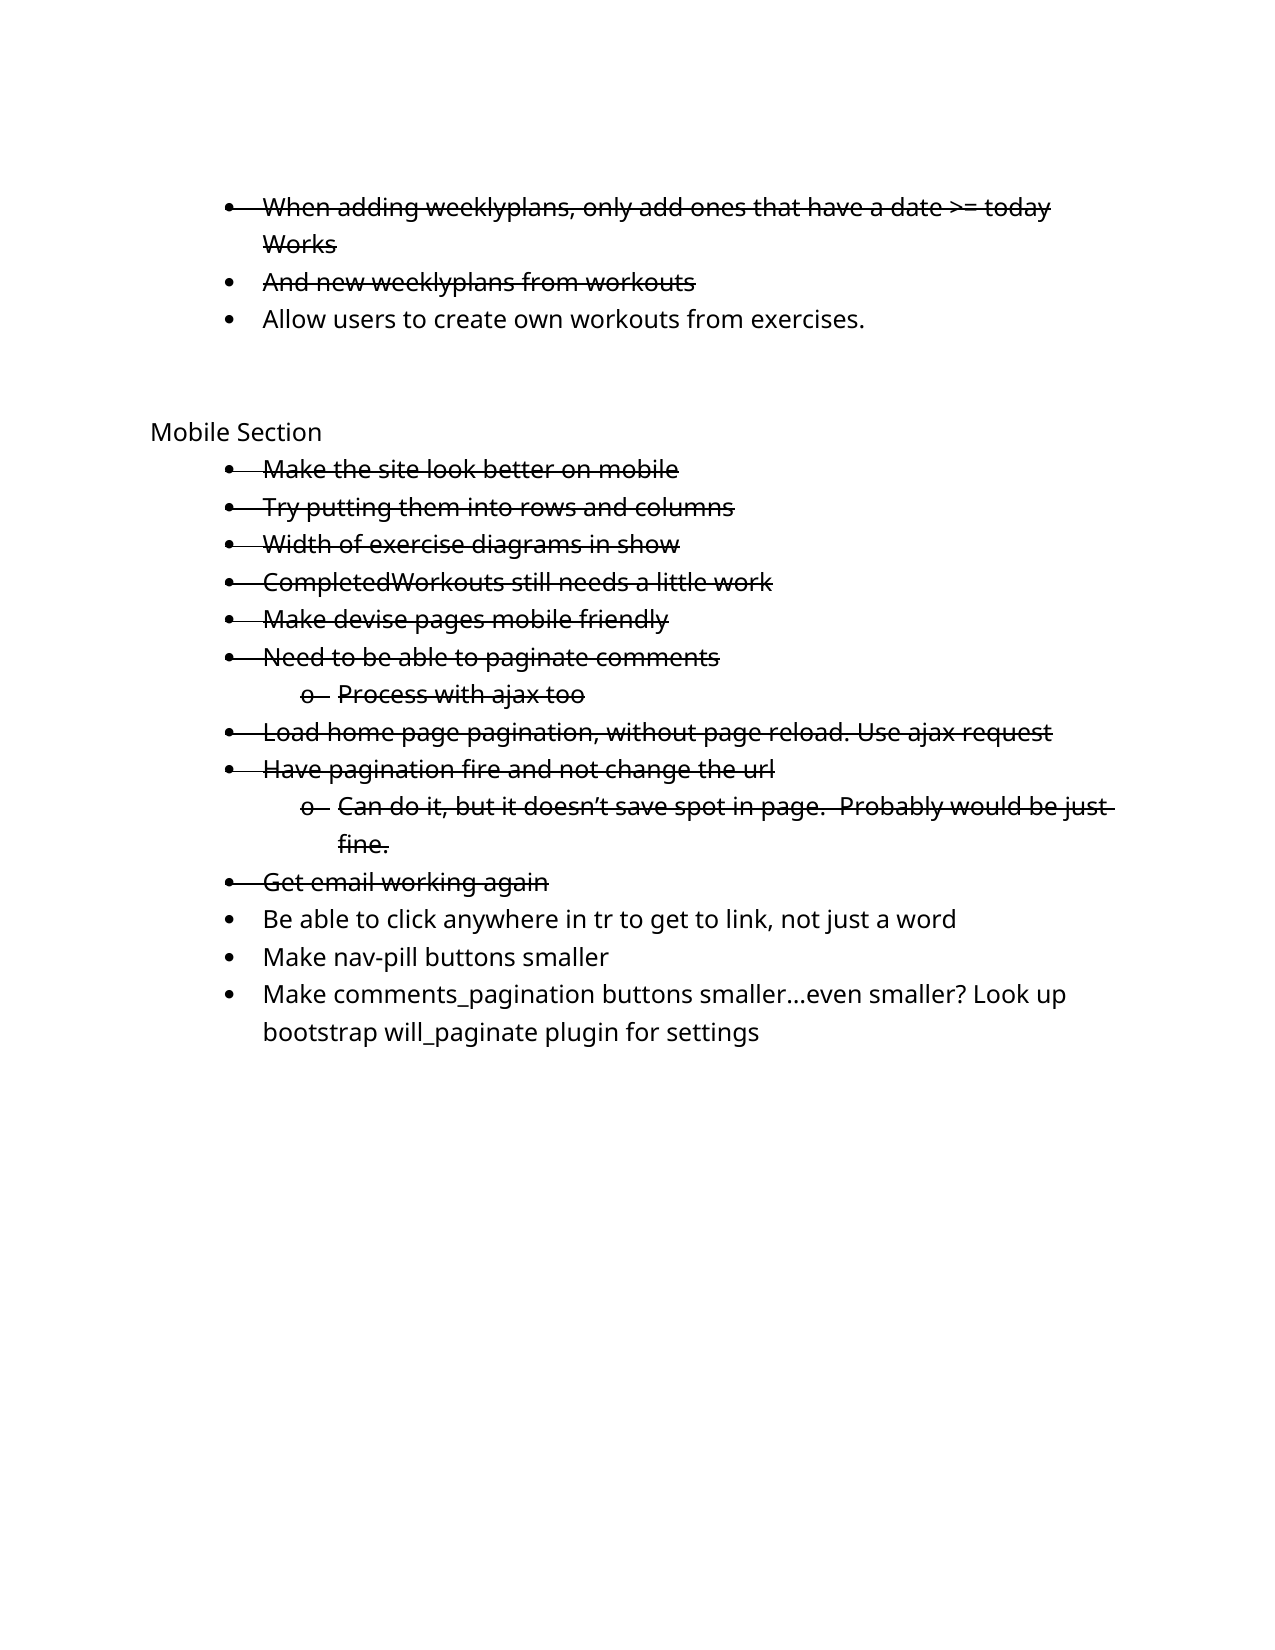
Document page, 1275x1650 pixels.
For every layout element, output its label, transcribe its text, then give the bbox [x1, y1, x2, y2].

text Be able to click anywhere in tr to get to link, not just a word [225, 900, 1125, 937]
text CompletedWorkouts still needs a little work [225, 562, 1125, 600]
text When adding weeklyplans, only add ones that have a date >= today Works [225, 187, 1125, 262]
text Make comments_pagination buttons smaller…even smaller? Look up bootstrap will_paginate plugin for settings [225, 975, 1125, 1050]
text Make the site look better on mobile [225, 450, 1125, 487]
text Can do it, but it doesn’t save spot in page. Probably would be just fine. [300, 787, 1125, 862]
text Load home page pagination, without page reload. Use ajax request [225, 712, 1125, 750]
text Have pagination fire and not change the url [225, 750, 1125, 787]
list Mobile Section [150, 412, 1125, 450]
text Make devise pages mobile friendly [225, 600, 1125, 637]
text Make nav-pill buttons smaller [225, 937, 1125, 975]
text Get email working again [225, 862, 1125, 900]
text And new weeklyplans from workouts [225, 262, 1125, 300]
text Allow users to create own workouts from exercises. [225, 300, 1125, 337]
text Need to be able to paginate comments [225, 637, 1125, 675]
text Try putting them into rows and columns [225, 487, 1125, 525]
text Process with ajax too [300, 675, 1125, 712]
text Width of exercise diagrams in show [225, 525, 1125, 562]
